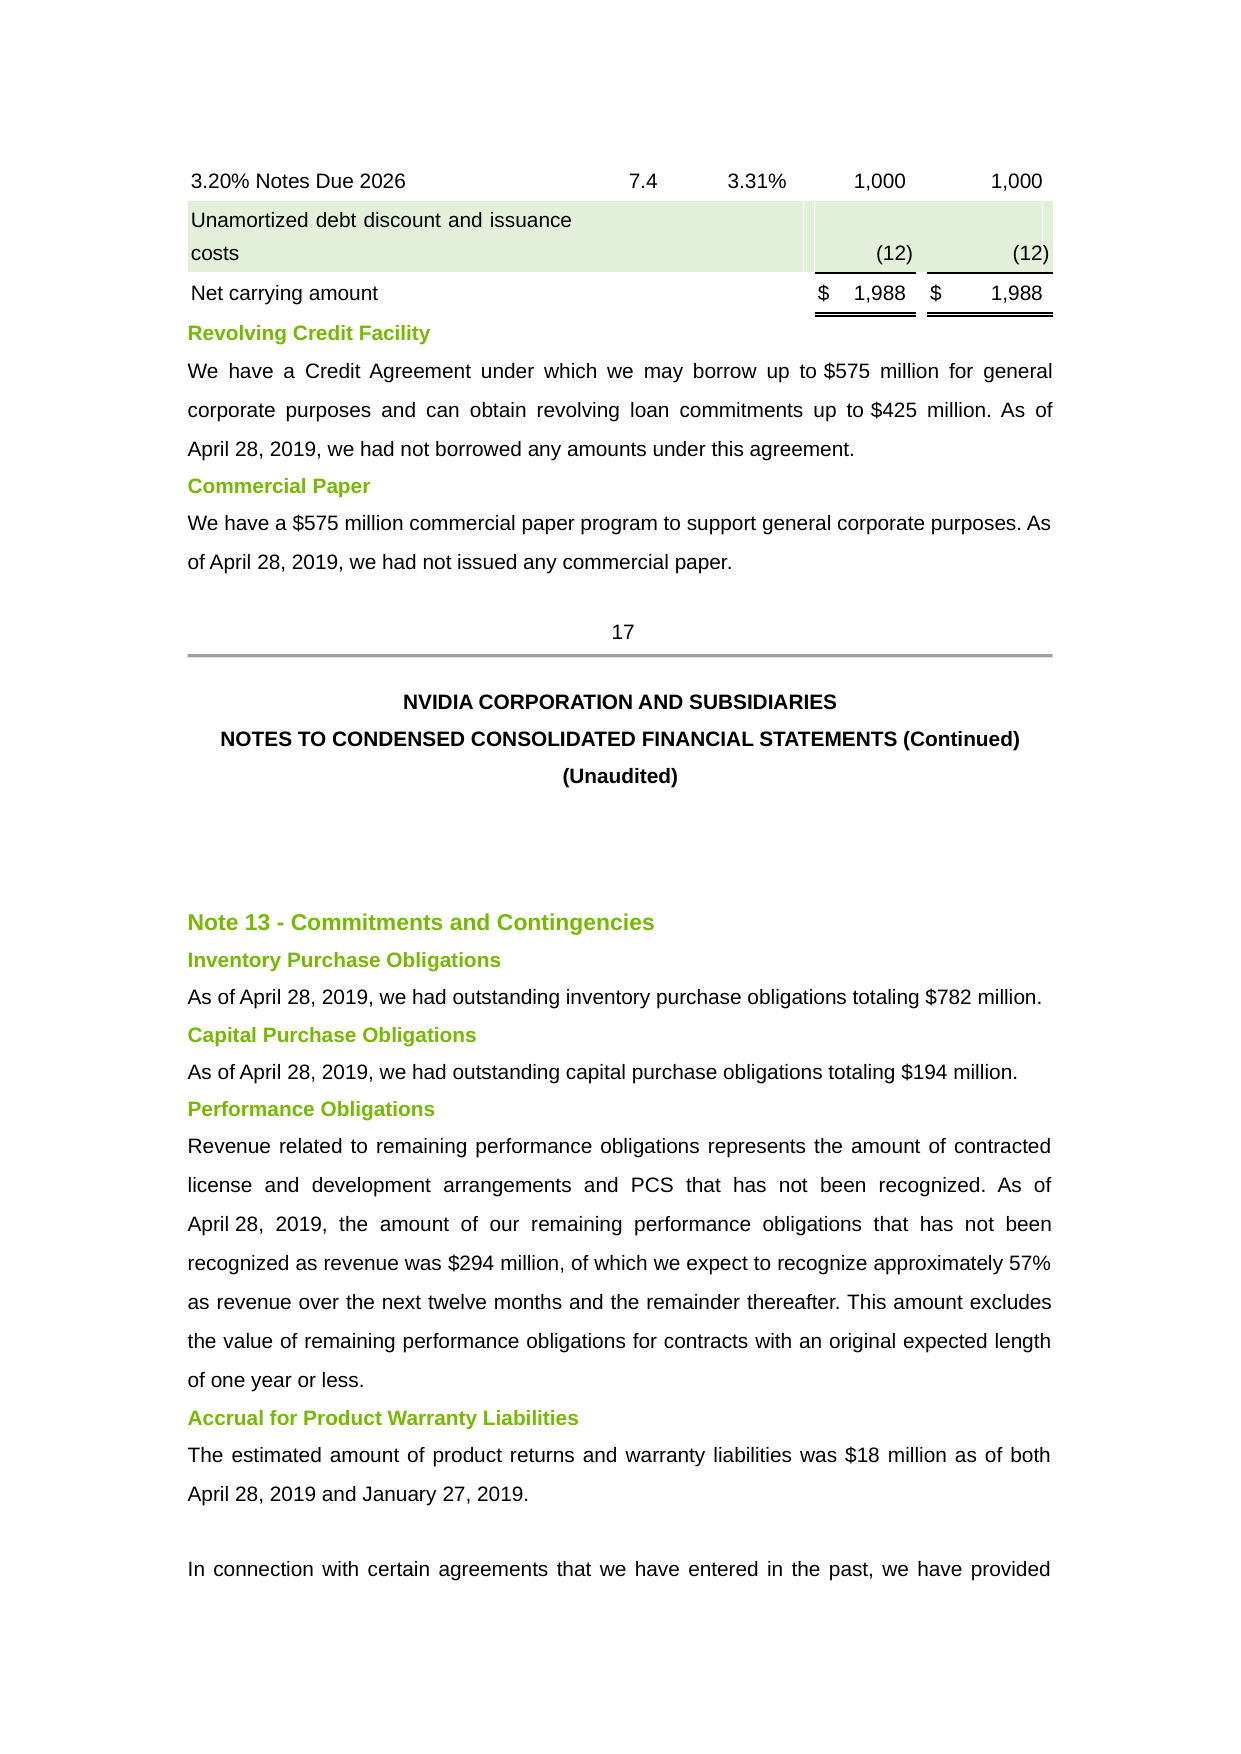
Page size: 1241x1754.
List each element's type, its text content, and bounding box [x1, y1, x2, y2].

text Inventory Purchase Obligations [187, 944, 1053, 976]
text The estimated amount of product returns and warranty liabilities was $18 million as of both April 28, 2019 and January 27, 2019. [187, 1438, 1053, 1510]
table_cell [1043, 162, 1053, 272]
text Note 13 - Commitments and Contingencies [187, 906, 1053, 938]
text Revenue related to remaining performance obligations represents the amount of contracted license and development arrangements and PCS that has not been recognized. As of April 28, 2019, the amount of our remaining performance obligations that has not been recognized as revenue was $294 million, of which we expect to recognize approximately 57% as revenue over the next twelve months and the remainder thereafter. This amount excludes the value of remaining performance obligations for contracts with an original expected length of one year or less. [187, 1130, 1053, 1396]
text As of April 28, 2019, we had outstanding inventory purchase obligations totaling $782 million. [187, 981, 1053, 1013]
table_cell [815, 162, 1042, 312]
text We have a Credit Agreement under which we may borrow up to $575 million for general corporate purposes and can obtain revolving loan commitments up to $425 million. As of April 28, 2019, we had not borrowed any amounts under this agreement. [187, 354, 1053, 465]
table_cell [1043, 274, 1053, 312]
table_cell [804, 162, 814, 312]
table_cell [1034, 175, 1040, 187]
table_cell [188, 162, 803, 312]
text Accrual for Product Warranty Liabilities [187, 1401, 1053, 1434]
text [187, 1553, 1053, 1585]
text We have a $575 million commercial paper program to support general corporate purposes. As of April 28, 2019, we had not issued any commercial paper. [187, 507, 1053, 578]
text Commercial Paper [187, 469, 1053, 502]
text Performance Obligations [187, 1093, 1053, 1125]
text NOTES TO CONDENSED CONSOLIDATED FINANCIAL STATEMENTS (Continued) [187, 723, 1053, 755]
text NVIDIA CORPORATION AND SUBSIDIARIES [187, 685, 1053, 718]
text 17 [187, 616, 1053, 648]
text (Unaudited) [187, 760, 1053, 792]
text As of April 28, 2019, we had outstanding capital purchase obligations totaling $194 million. [187, 1056, 1053, 1088]
text Revolving Credit Facility [187, 317, 1053, 349]
text Capital Purchase Obligations [187, 1018, 1053, 1051]
